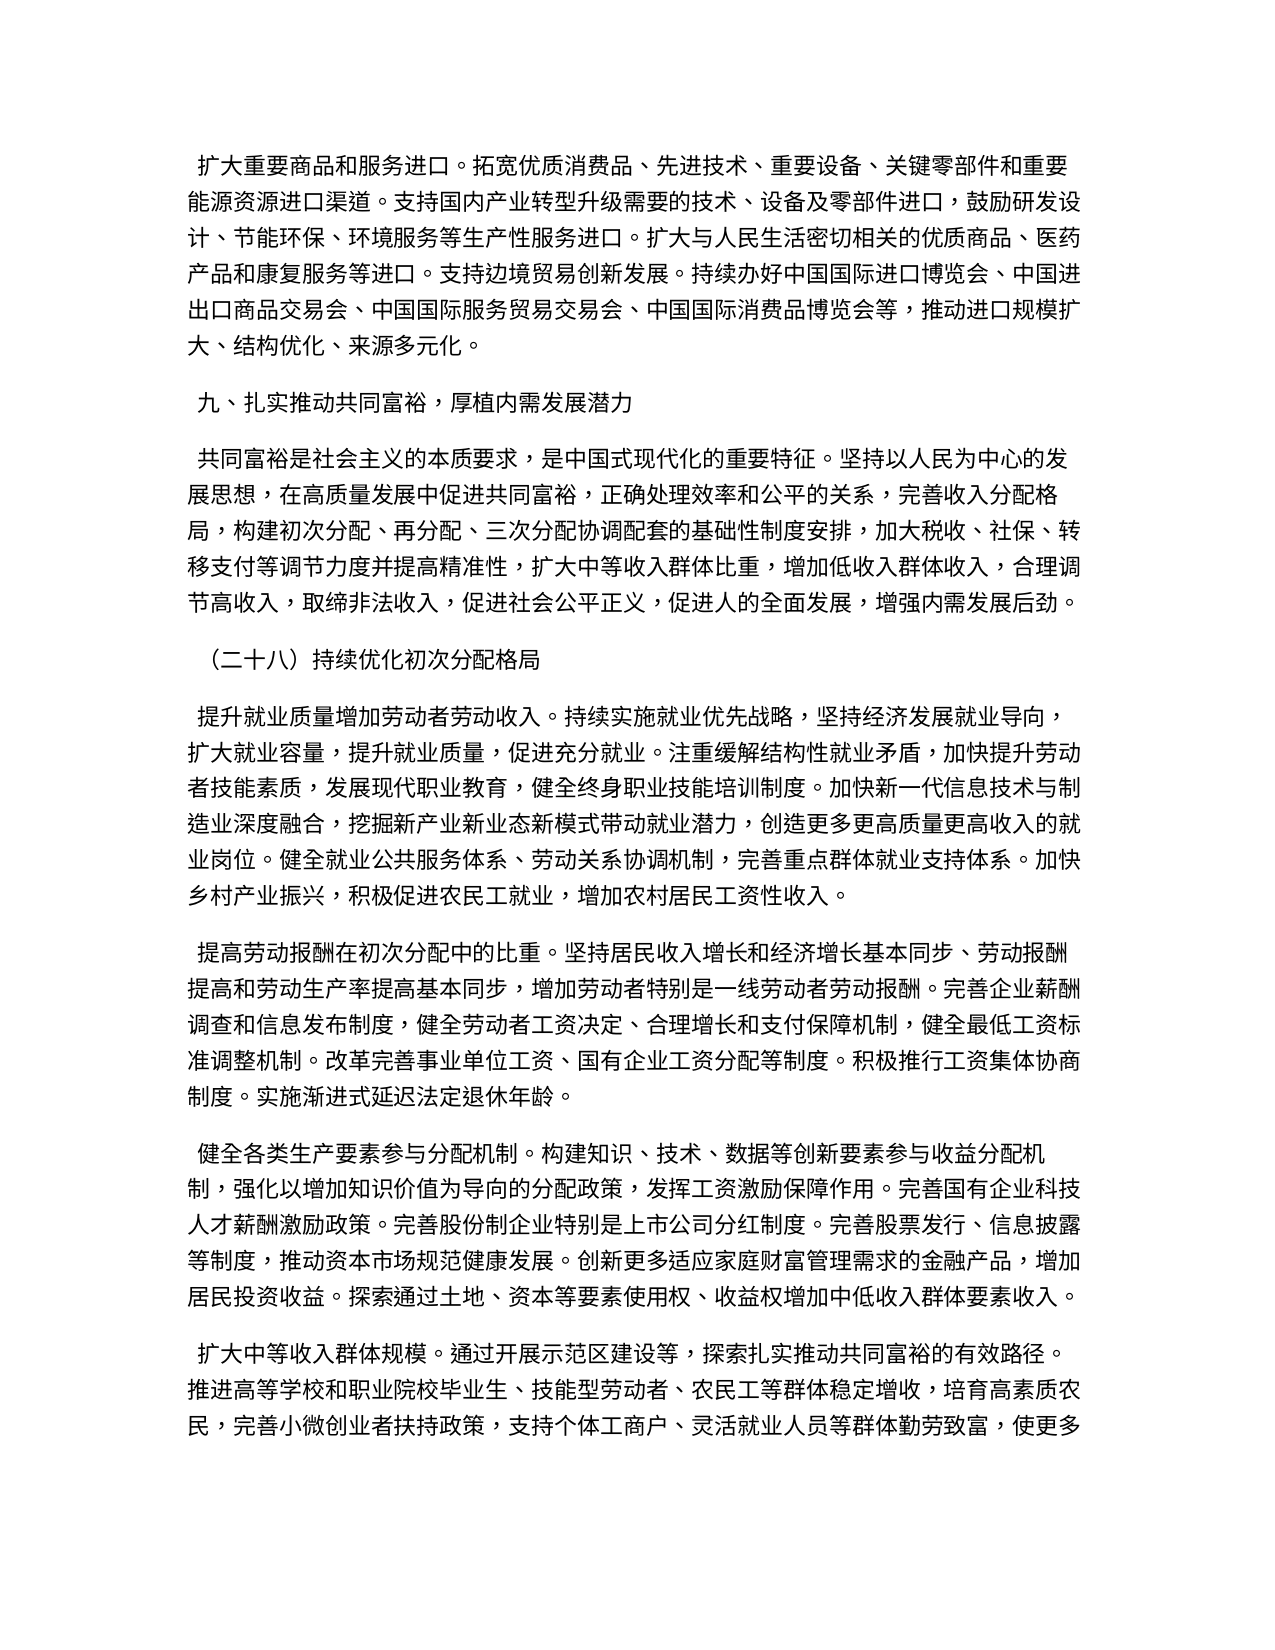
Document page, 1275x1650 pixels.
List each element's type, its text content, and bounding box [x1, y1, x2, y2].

text 提高劳动报酬在初次分配中的比重。坚持居民收入增长和经济增长基本同步、劳动报酬提高和劳动生产率提高基本同步，增加劳动者特别是一线劳动者劳动报酬。完善企业薪酬调查和信息发布制度，健全劳动者工资决定、合理增长和支付保障机制，健全最低工资标准调整机制。改革完善事业单位工资、国有企业工资分配等制度。积极推行工资集体协商制度。实施渐进式延迟法定退休年龄。 [187, 937, 1087, 1112]
text （二十八）持续优化初次分配格局 [187, 644, 1087, 675]
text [187, 1338, 1087, 1441]
text 共同富裕是社会主义的本质要求，是中国式现代化的重要特征。坚持以人民为中心的发展思想，在高质量发展中促进共同富裕，正确处理效率和公平的关系，完善收入分配格局，构建初次分配、再分配、三次分配协调配套的基础性制度安排，加大税收、社保、转移支付等调节力度并提高精准性，扩大中等收入群体比重，增加低收入群体收入，合理调节高收入，取缔非法收入，促进社会公平正义，促进人的全面发展，增强内需发展后劲。 [187, 443, 1087, 618]
text 提升就业质量增加劳动者劳动收入。持续实施就业优先战略，坚持经济发展就业导向，扩大就业容量，提升就业质量，促进充分就业。注重缓解结构性就业矛盾，加快提升劳动者技能素质，发展现代职业教育，健全终身职业技能培训制度。加快新一代信息技术与制造业深度融合，挖掘新产业新业态新模式带动就业潜力，创造更多更高质量更高收入的就业岗位。健全就业公共服务体系、劳动关系协调机制，完善重点群体就业支持体系。加快乡村产业振兴，积极促进农民工就业，增加农村居民工资性收入。 [187, 701, 1087, 911]
text 扩大重要商品和服务进口。拓宽优质消费品、先进技术、重要设备、关键零部件和重要能源资源进口渠道。支持国内产业转型升级需要的技术、设备及零部件进口，鼓励研发设计、节能环保、环境服务等生产性服务进口。扩大与人民生活密切相关的优质商品、医药产品和康复服务等进口。支持边境贸易创新发展。持续办好中国国际进口博览会、中国进出口商品交易会、中国国际服务贸易交易会、中国国际消费品博览会等，推动进口规模扩大、结构优化、来源多元化。 [187, 150, 1087, 361]
text 九、扎实推动共同富裕，厚植内需发展潜力 [187, 386, 1087, 418]
text 健全各类生产要素参与分配机制。构建知识、技术、数据等创新要素参与收益分配机制，强化以增加知识价值为导向的分配政策，发挥工资激励保障作用。完善国有企业科技人才薪酬激励政策。完善股份制企业特别是上市公司分红制度。完善股票发行、信息披露等制度，推动资本市场规范健康发展。创新更多适应家庭财富管理需求的金融产品，增加居民投资收益。探索通过土地、资本等要素使用权、收益权增加中低收入群体要素收入。 [187, 1137, 1087, 1312]
